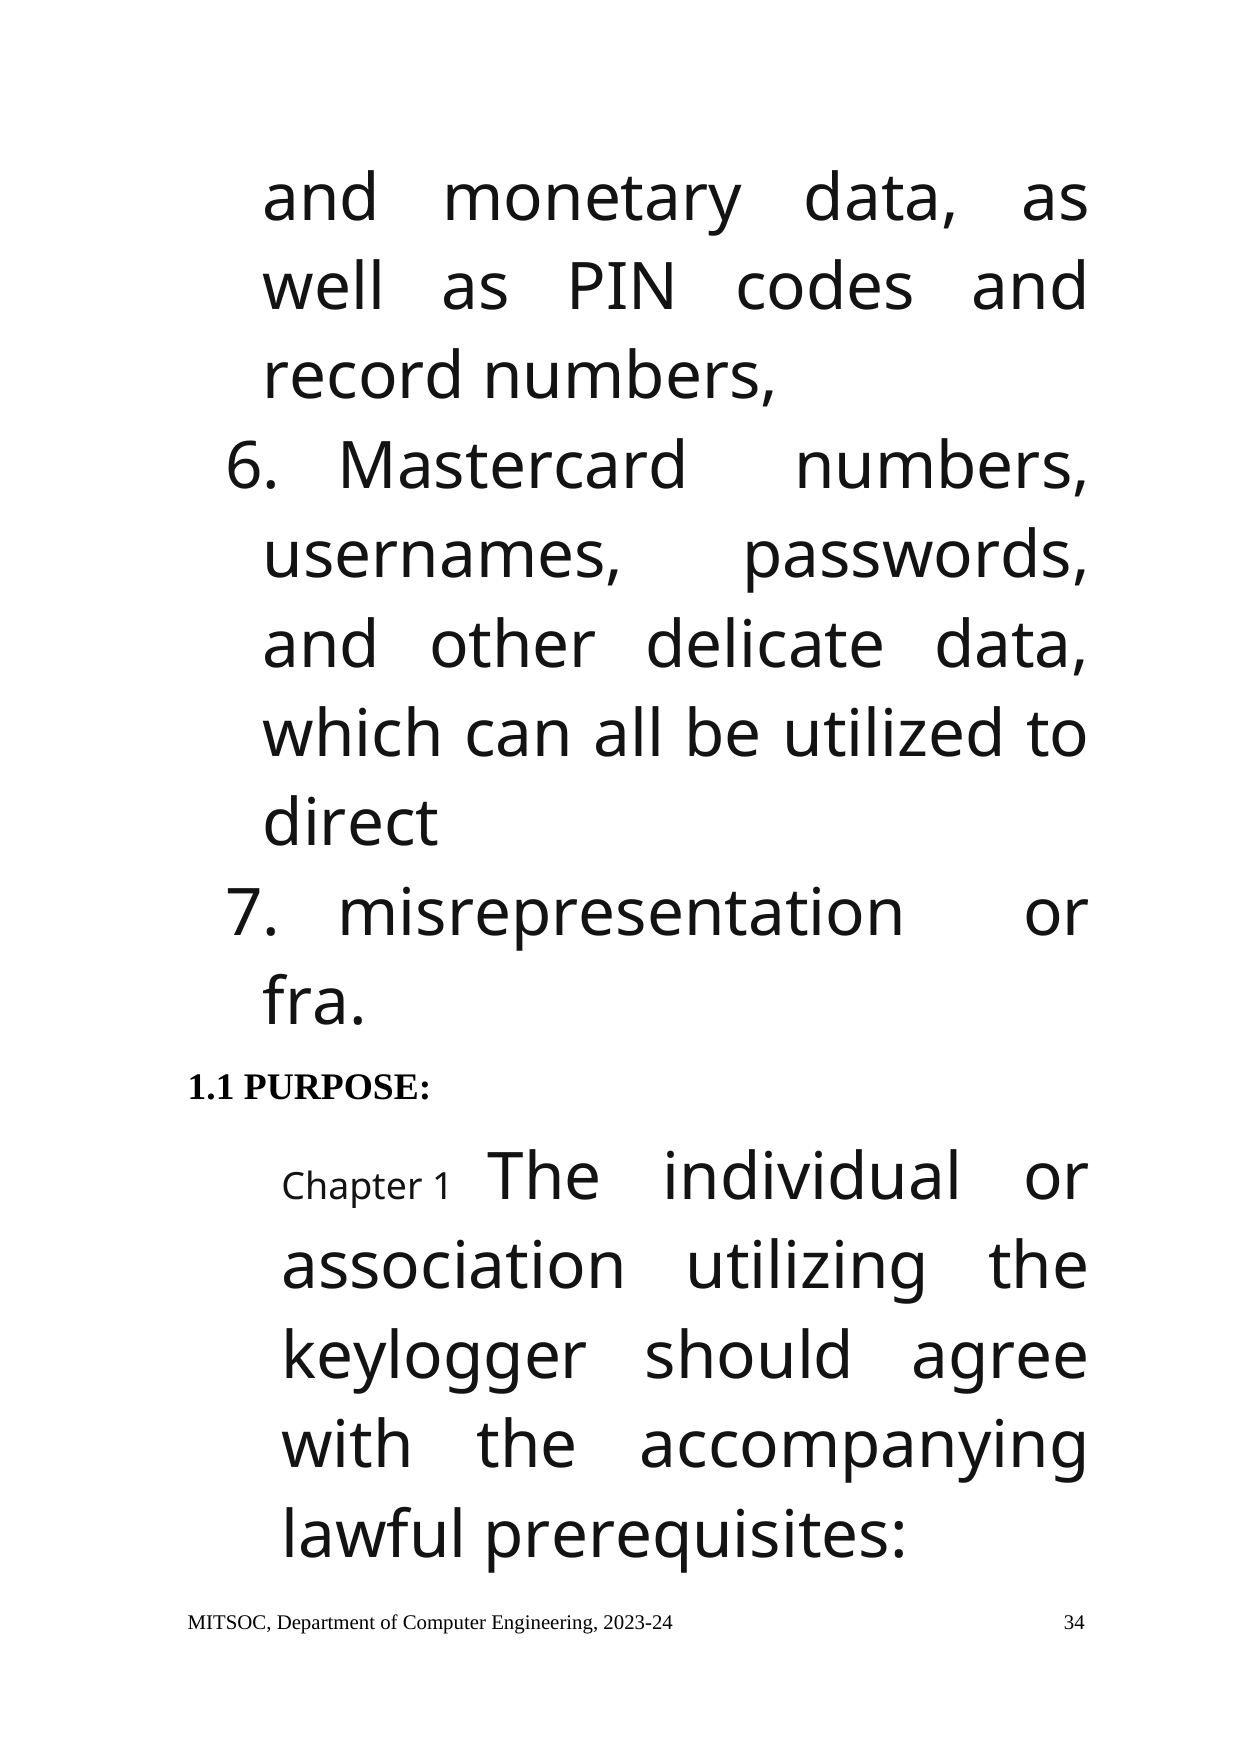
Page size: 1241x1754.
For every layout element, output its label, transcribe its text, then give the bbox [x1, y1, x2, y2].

subtitle 1.1 PURPOSE: [187, 1064, 1090, 1108]
list Mastercard numbers, usernames, passwords, and other delicate data, which can all be utilized to direct [225, 418, 1090, 865]
list misrepresentation or fra. [225, 865, 1090, 1044]
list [225, 150, 1090, 418]
list The individual or association utilizing the keylogger should agree with the accompanying lawful prerequisites: [281, 1129, 1090, 1576]
